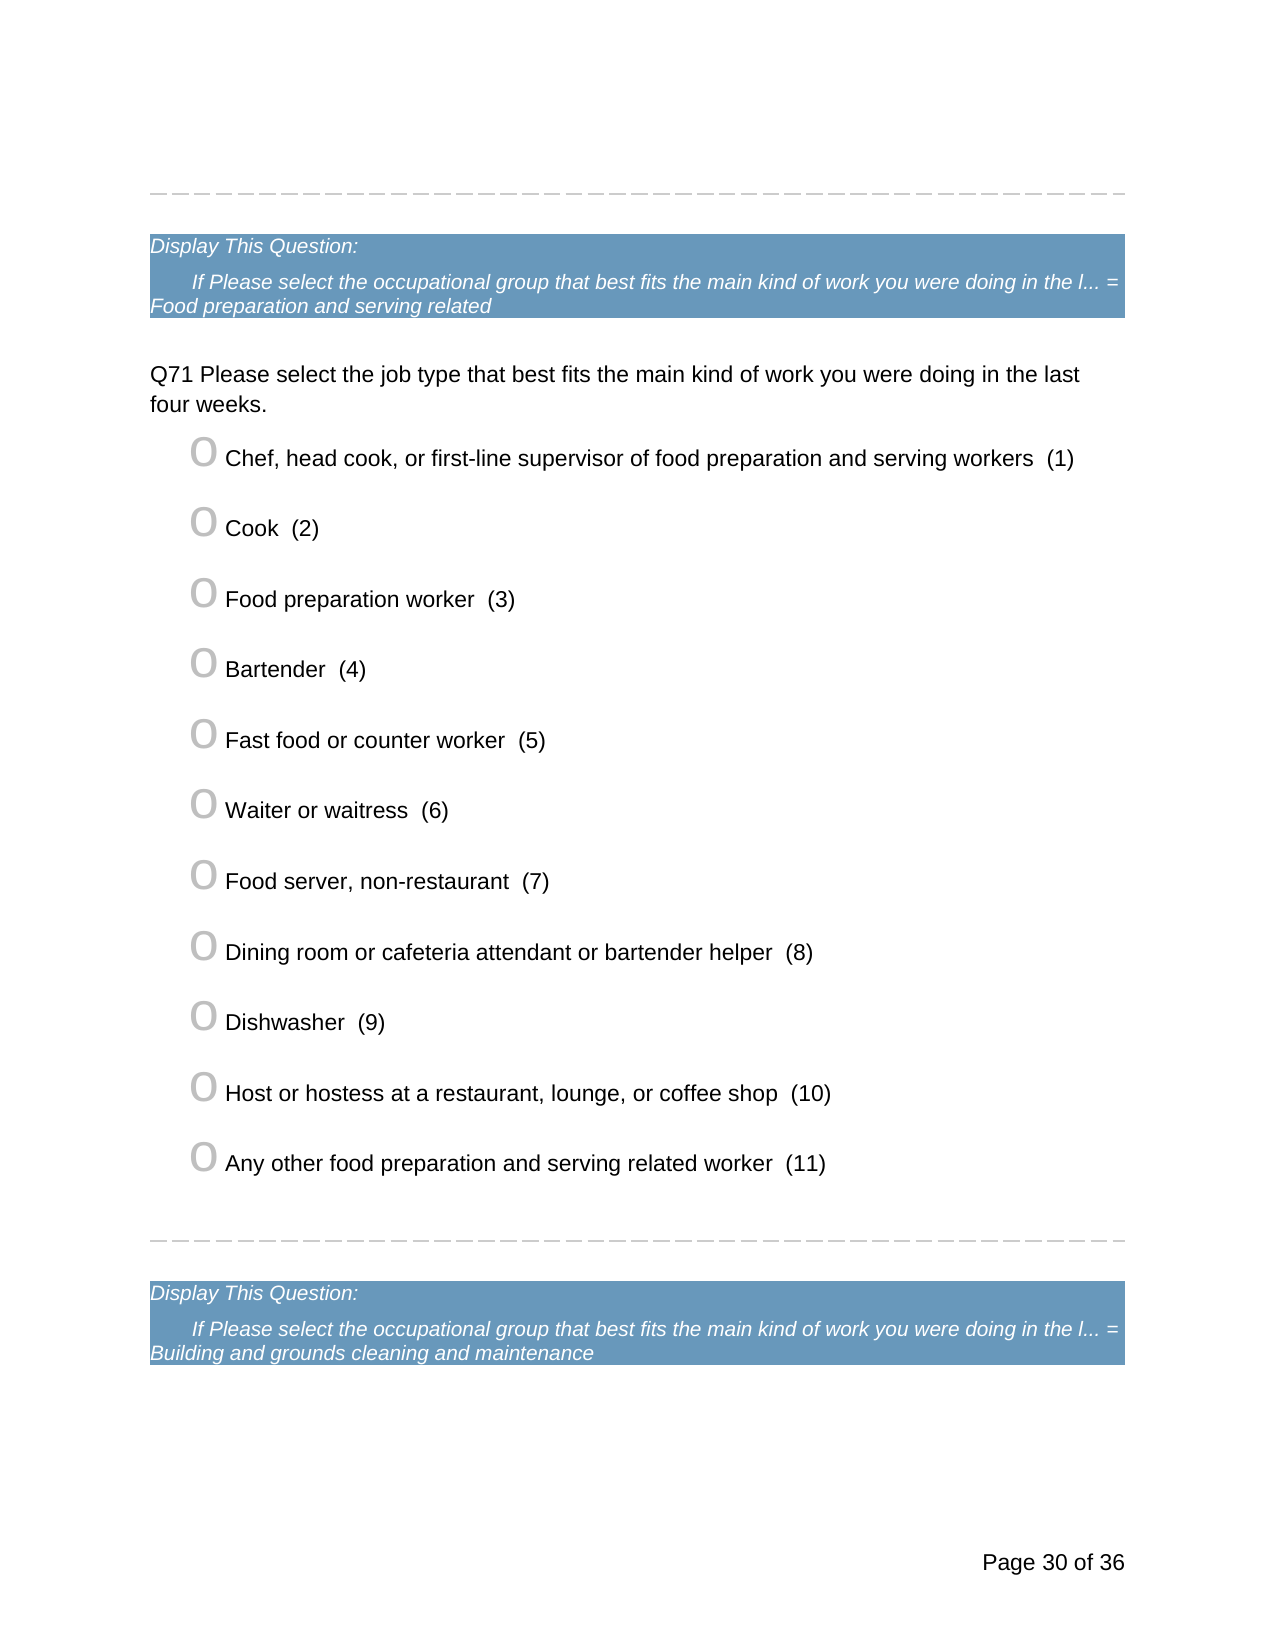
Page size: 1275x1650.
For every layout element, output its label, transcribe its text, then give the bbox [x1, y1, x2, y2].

list Dishwasher (9) [187, 985, 1125, 1047]
list Chef, head cook, or first-line supervisor of food preparation and serving workers (1) [187, 421, 1125, 482]
list Any other food preparation and serving related worker (11) [187, 1126, 1125, 1188]
text If Please select the occupational group that best fits the main kind of work you were doing in the l... = Food preparation and serving related [150, 270, 1125, 318]
list Dining room or cafeteria attendant or bartender helper (8) [187, 915, 1125, 976]
text Display This Question: [150, 234, 1125, 258]
list Fast food or counter worker (5) [187, 703, 1125, 764]
text If Please select the occupational group that best fits the main kind of work you were doing in the l... = Building and grounds cleaning and maintenance [150, 1317, 1125, 1365]
text Display This Question: [150, 1281, 1125, 1304]
text Q71 Please select the job type that best fits the main kind of work you were doing in the last four weeks. [150, 361, 1125, 417]
list Bartender (4) [187, 633, 1125, 694]
list Cook (2) [187, 492, 1125, 553]
list Host or hostess at a restaurant, lounge, or coffee shop (10) [187, 1056, 1125, 1117]
list Food server, non-restaurant (7) [187, 844, 1125, 906]
list Waiter or waitress (6) [187, 774, 1125, 835]
list Food preparation worker (3) [187, 562, 1125, 623]
